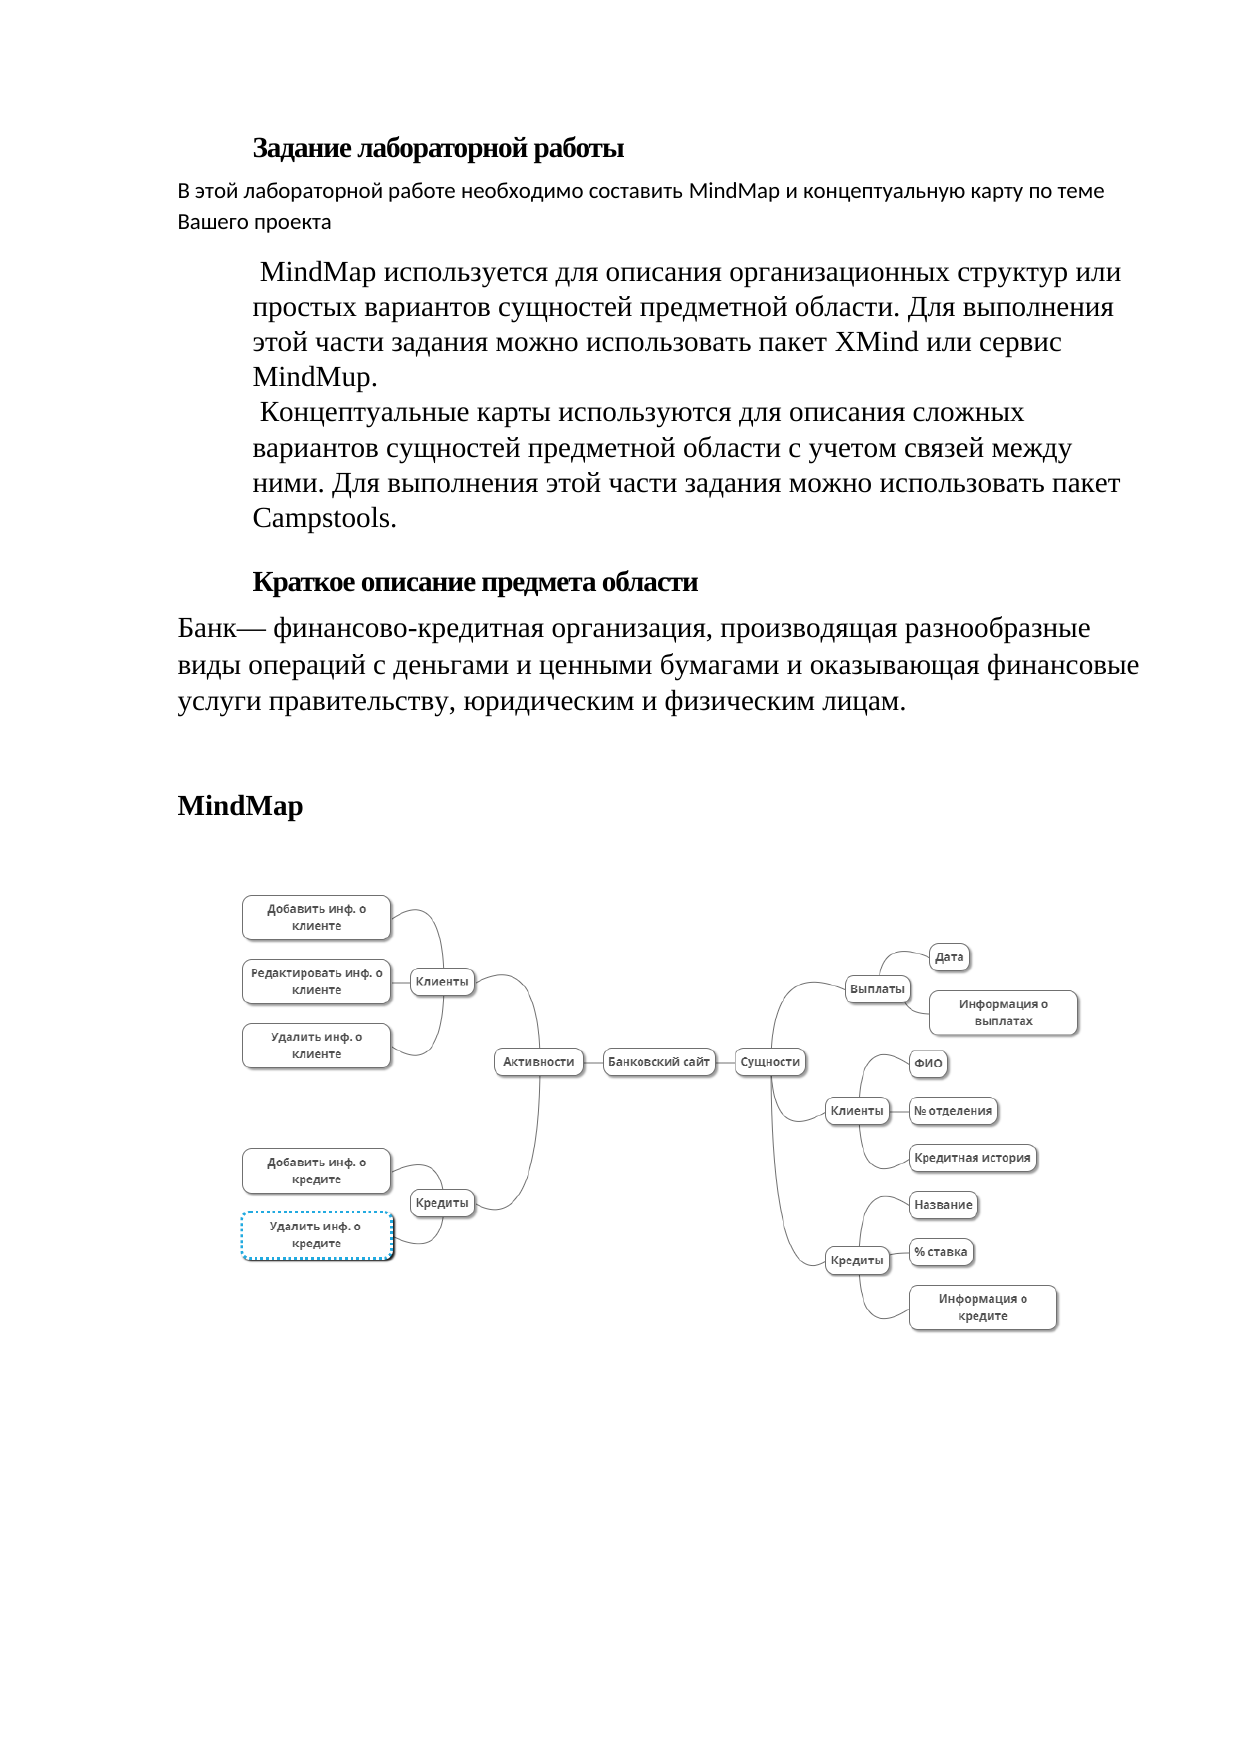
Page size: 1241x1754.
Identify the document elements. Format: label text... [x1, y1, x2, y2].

picture [177, 824, 1151, 1390]
title Краткое описание предмета области [252, 564, 1152, 598]
text Банк— финансово-кредитная организация, производящая разнообразные виды операций с деньгами и ценными бумагами и оказывающая финансовые услуги правительству, юридическим и физическим лицам. [177, 611, 1152, 716]
list Концептуальные карты используются для описания сложных вариантов сущностей предметной области с учетом связей между ними. Для выполнения этой части задания можно использовать пакет Campstools. [252, 394, 1152, 534]
list MindMap используется для описания организационных структур или простых вариантов сущностей предметной области. Для выполнения этой части задания можно использовать пакет XMind или сервис MindMup. [252, 254, 1152, 393]
text В этой лабораторной работе необходимо составить MindMap и концептуальную карту по теме Вашего проекта [177, 177, 1152, 235]
title Задание лабораторной работы [252, 131, 1152, 164]
